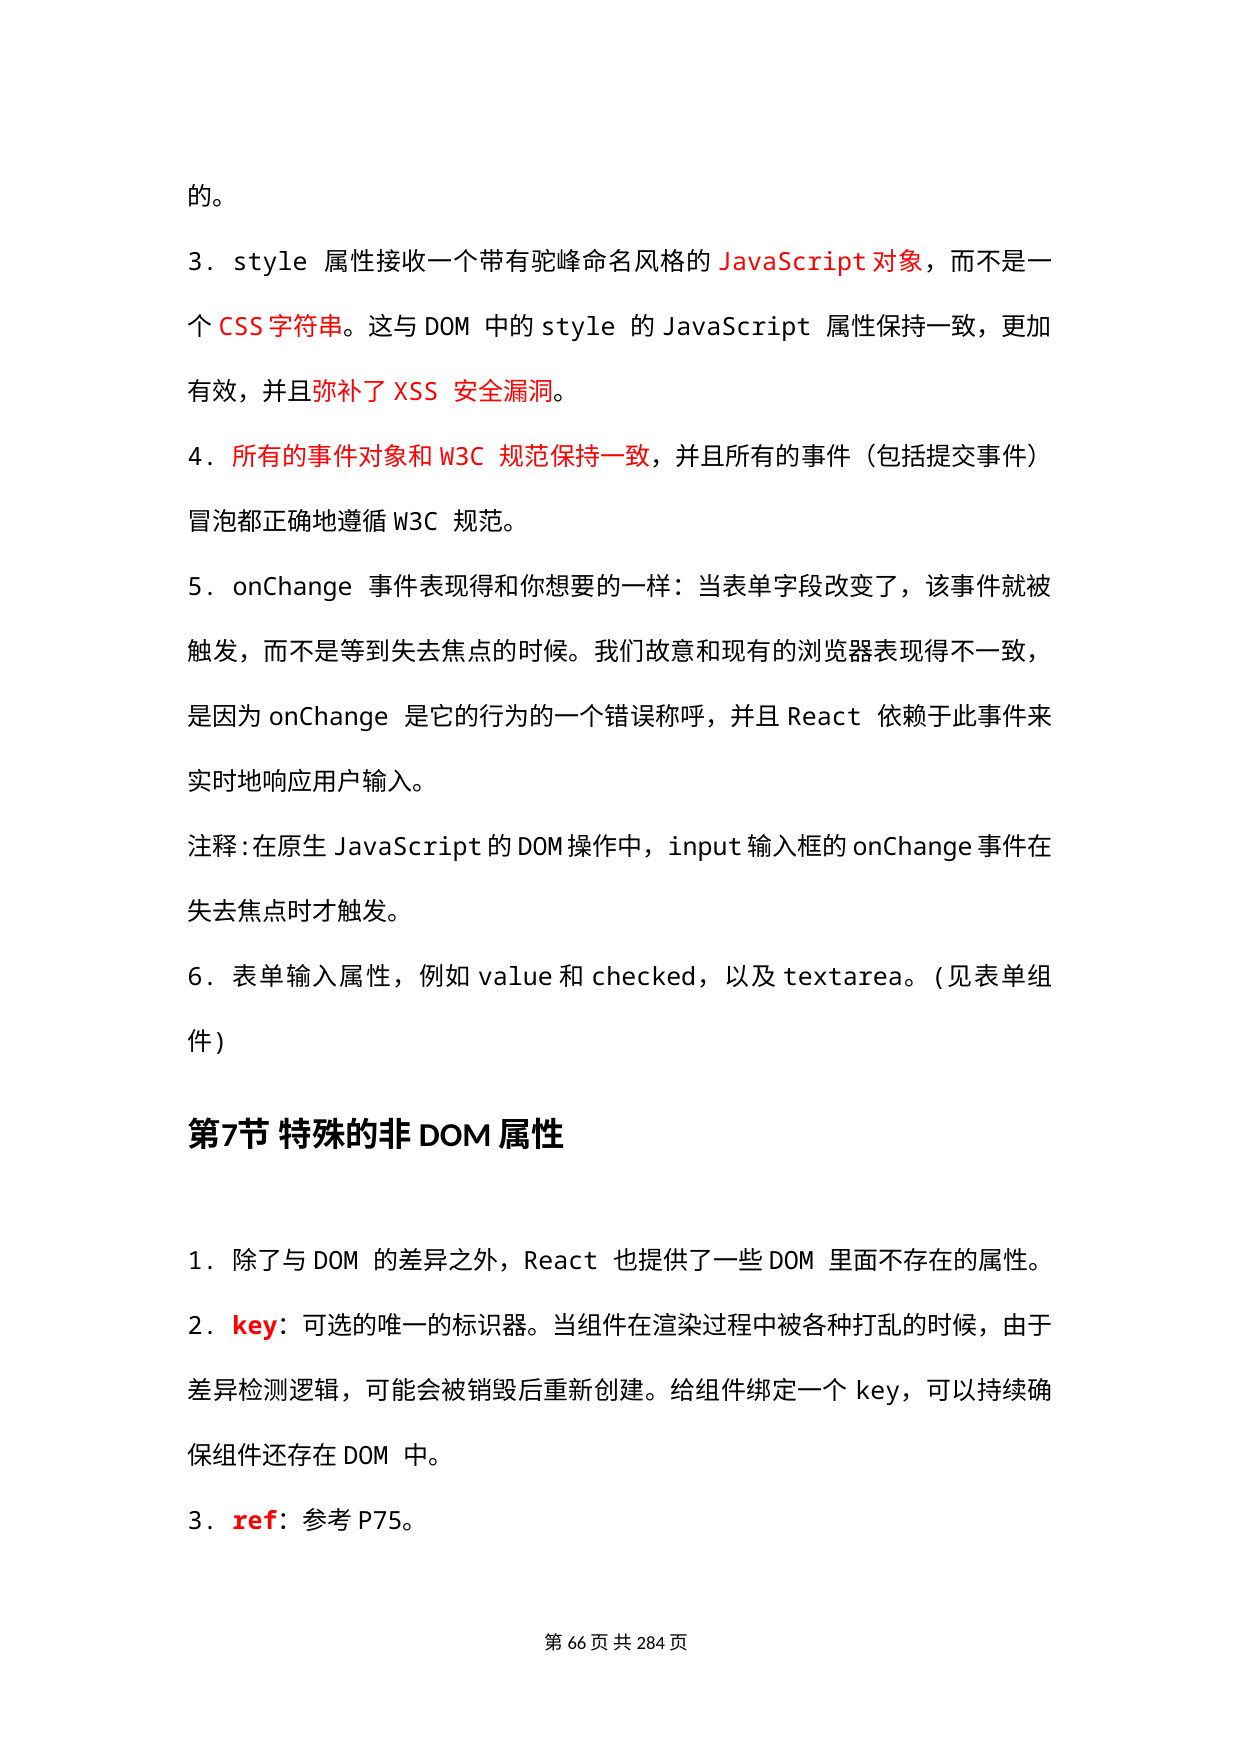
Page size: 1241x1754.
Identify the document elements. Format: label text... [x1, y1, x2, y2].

list 表单输入属性，例如value和checked，以及textarea。(见表单组件) [187, 942, 1053, 1072]
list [187, 162, 1053, 227]
list onChange 事件表现得和你想要的一样：当表单字段改变了，该事件就被触发，而不是等到失去焦点的时候。我们故意和现有的浏览器表现得不一致，是因为 onChange 是它的行为的一个错误称呼，并且 React 依赖于此事件来实时地响应用户输入。 [187, 552, 1053, 812]
list 注释:在原生JavaScript的DOM操作中，input输入框的onChange事件在失去焦点时才触发。 [187, 812, 1053, 942]
subtitle 特殊的非DOM属性 [187, 1099, 1053, 1164]
list 所有的事件对象和 W3C 规范保持一致，并且所有的事件（包括提交事件）冒泡都正确地遵循 W3C 规范。 [187, 422, 1053, 552]
list style 属性接收一个带有驼峰命名风格的JavaScript对象，而不是一个 CSS字符串。这与 DOM 中的 style 的 JavaScript 属性保持一致，更加有效，并且弥补了 XSS 安全漏洞。 [187, 227, 1053, 422]
list ref：参考P75。 [187, 1486, 1053, 1551]
list 除了与 DOM 的差异之外，React 也提供了一些 DOM 里面不存在的属性。 [187, 1226, 1053, 1291]
list key：可选的唯一的标识器。当组件在渲染过程中被各种打乱的时候，由于差异检测逻辑，可能会被销毁后重新创建。给组件绑定一个 key，可以持续确保组件还存在 DOM 中。 [187, 1291, 1053, 1486]
